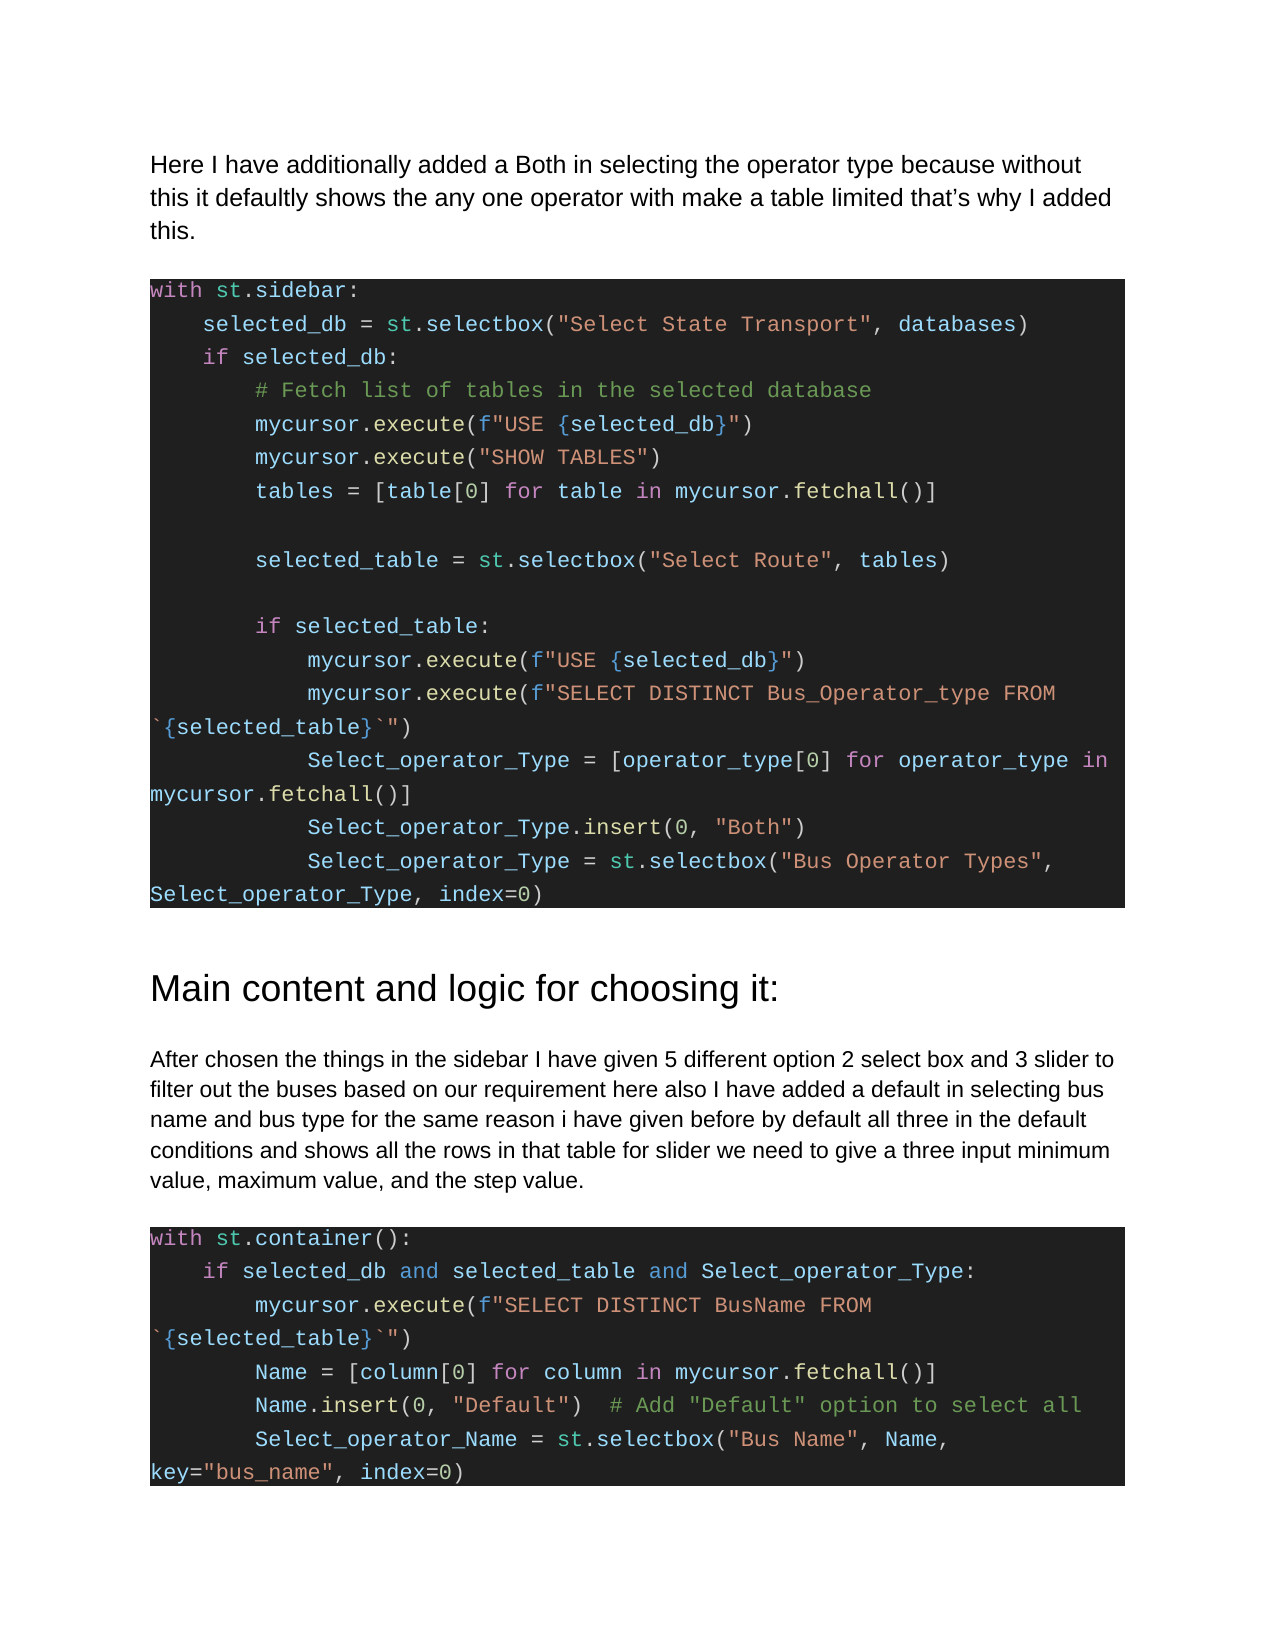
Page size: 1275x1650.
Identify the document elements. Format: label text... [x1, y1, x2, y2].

text # Fetch list of tables in the selected database [150, 379, 1125, 404]
text mycursor.execute(f"SELECT DISTINCT Bus_Operator_type FROM `{selected_table}`") [150, 683, 1125, 741]
text After chosen the things in the sidebar I have given 5 different option 2 select box and 3 slider to filter out the buses based on our requirement here also I have added a default in selecting bus name and bus type for the same reason i have given before by default all three in the default conditions and shows all the rows in that table for slider we need to give a three input minimum value, maximum value, and the step value. [150, 1046, 1125, 1193]
text Select_operator_Type.insert(0, "Both") [150, 816, 1125, 841]
text mycursor.execute(f"SELECT DISTINCT BusName FROM `{selected_table}`") [150, 1294, 1125, 1352]
text with st.sidebar: [150, 279, 1125, 304]
text Select_operator_Name = st.selectbox("Bus Name", Name, key="bus_name", index=0) [150, 1428, 1125, 1486]
text Here I have additionally added a Both in selecting the operator type because without this it defaultly shows the any one operator with make a table limited that’s why I added this. [150, 150, 1125, 245]
text if selected_table: [150, 616, 1125, 641]
text Name = [column[0] for column in mycursor.fetchall()] [150, 1361, 1125, 1386]
text if selected_db: [150, 346, 1125, 371]
text Select_operator_Type = [operator_type[0] for operator_type in mycursor.fetchall()] [150, 749, 1125, 808]
subtitle Main content and logic for choosing it: [150, 966, 1125, 1009]
text if selected_db and selected_table and Select_operator_Type: [150, 1261, 1125, 1286]
text Select_operator_Type = st.selectbox("Bus Operator Types", Select_operator_Type, index=0) [150, 850, 1125, 908]
text tables = [table[0] for table in mycursor.fetchall()] [150, 480, 1125, 505]
text mycursor.execute(f"USE {selected_db}") [150, 649, 1125, 674]
text selected_table = st.selectbox("Select Route", tables) [150, 549, 1125, 574]
text mycursor.execute(f"USE {selected_db}") [150, 413, 1125, 438]
text mycursor.execute("SHOW TABLES") [150, 446, 1125, 471]
text Name.insert(0, "Default") # Add "Default" option to select all [150, 1394, 1125, 1419]
text with st.container(): [150, 1227, 1125, 1252]
text selected_db = st.selectbox("Select State Transport", databases) [150, 313, 1125, 337]
